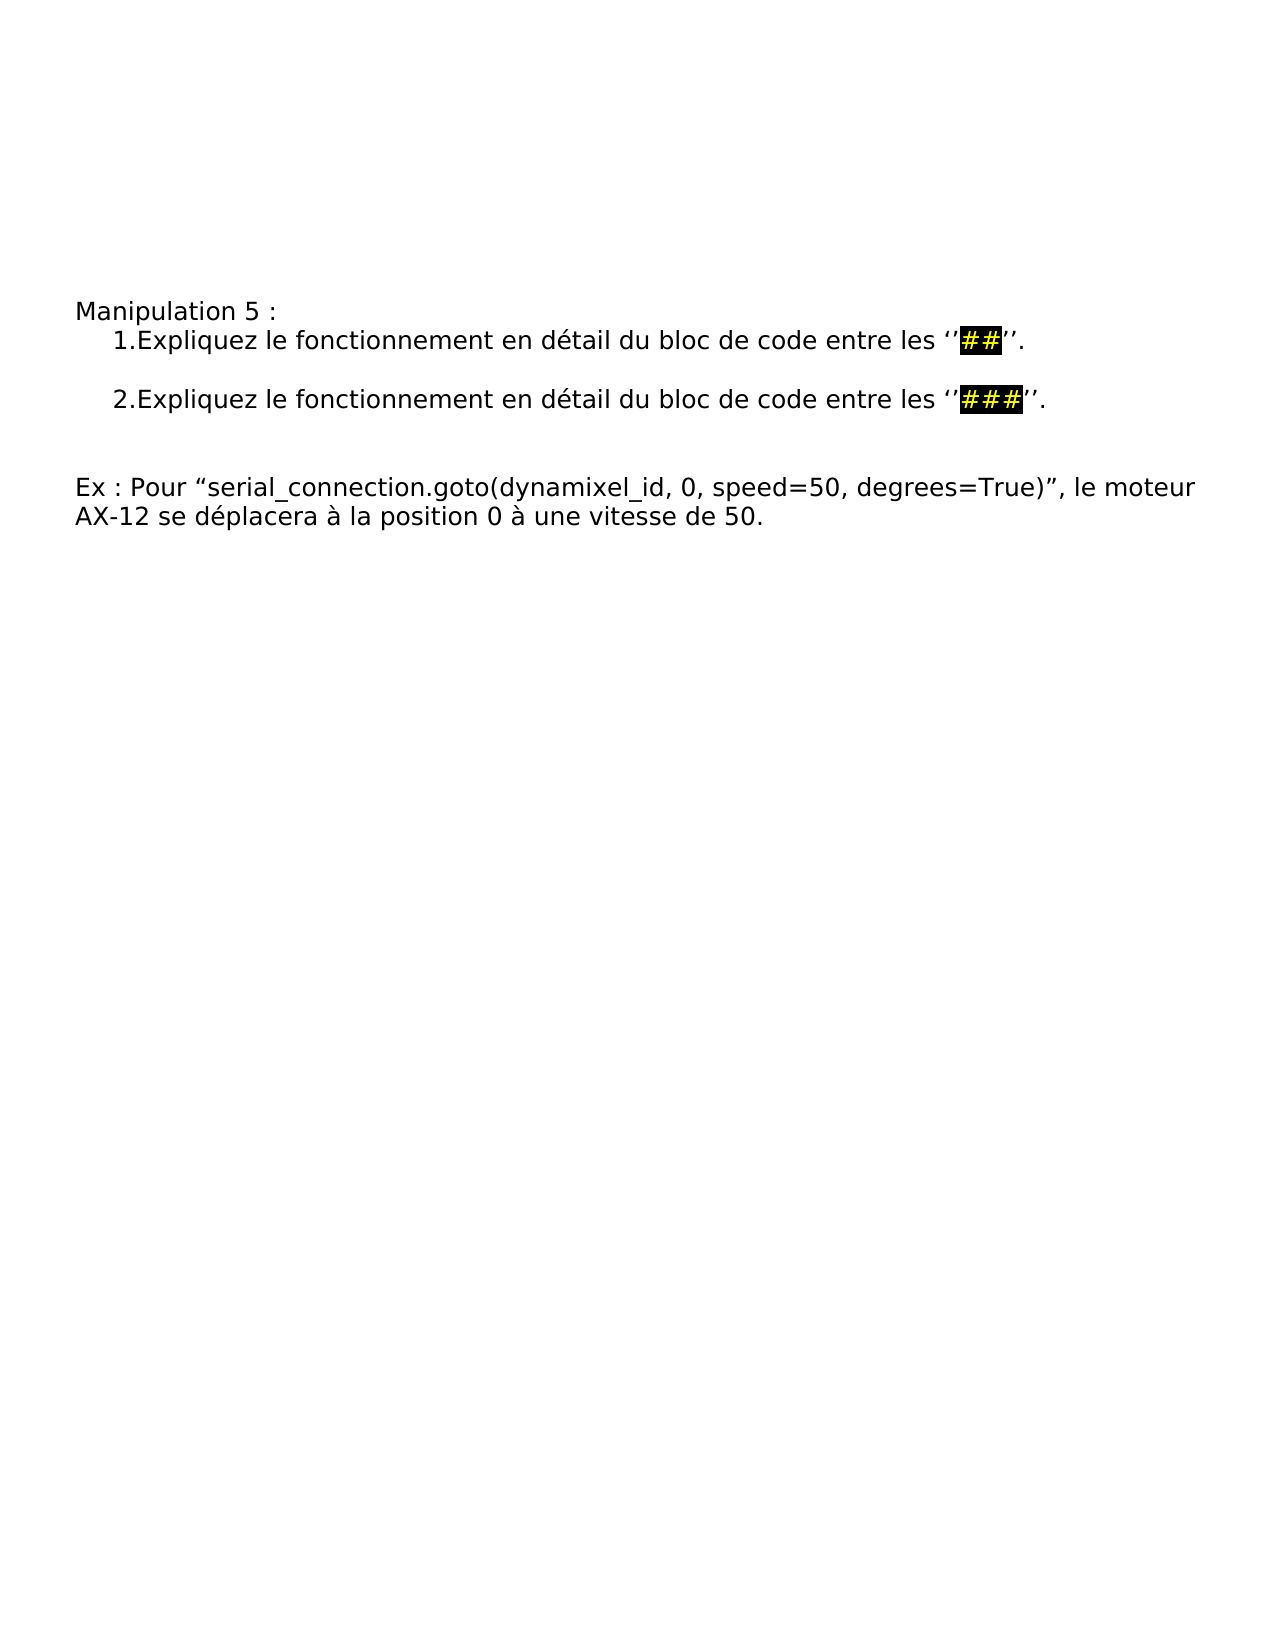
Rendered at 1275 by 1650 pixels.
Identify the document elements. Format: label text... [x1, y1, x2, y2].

list Expliquez le fonctionnement en détail du bloc de code entre les ‘’###’’. [1023, 385, 1200, 414]
list Expliquez le fonctionnement en détail du bloc de code entre les ‘’###’’. [112, 385, 960, 414]
text Ex : Pour “serial_connection.goto(dynamixel_id, 0, speed=50, degrees=True)”, le moteur AX-12 se déplacera à la position 0 à une vitesse de 50. [75, 473, 1200, 531]
list Expliquez le fonctionnement en détail du bloc de code entre les ‘’##’’. [112, 326, 960, 355]
text Manipulation 5 : [75, 297, 1200, 326]
list Expliquez le fonctionnement en détail du bloc de code entre les ‘’##’’. [1002, 326, 1200, 355]
